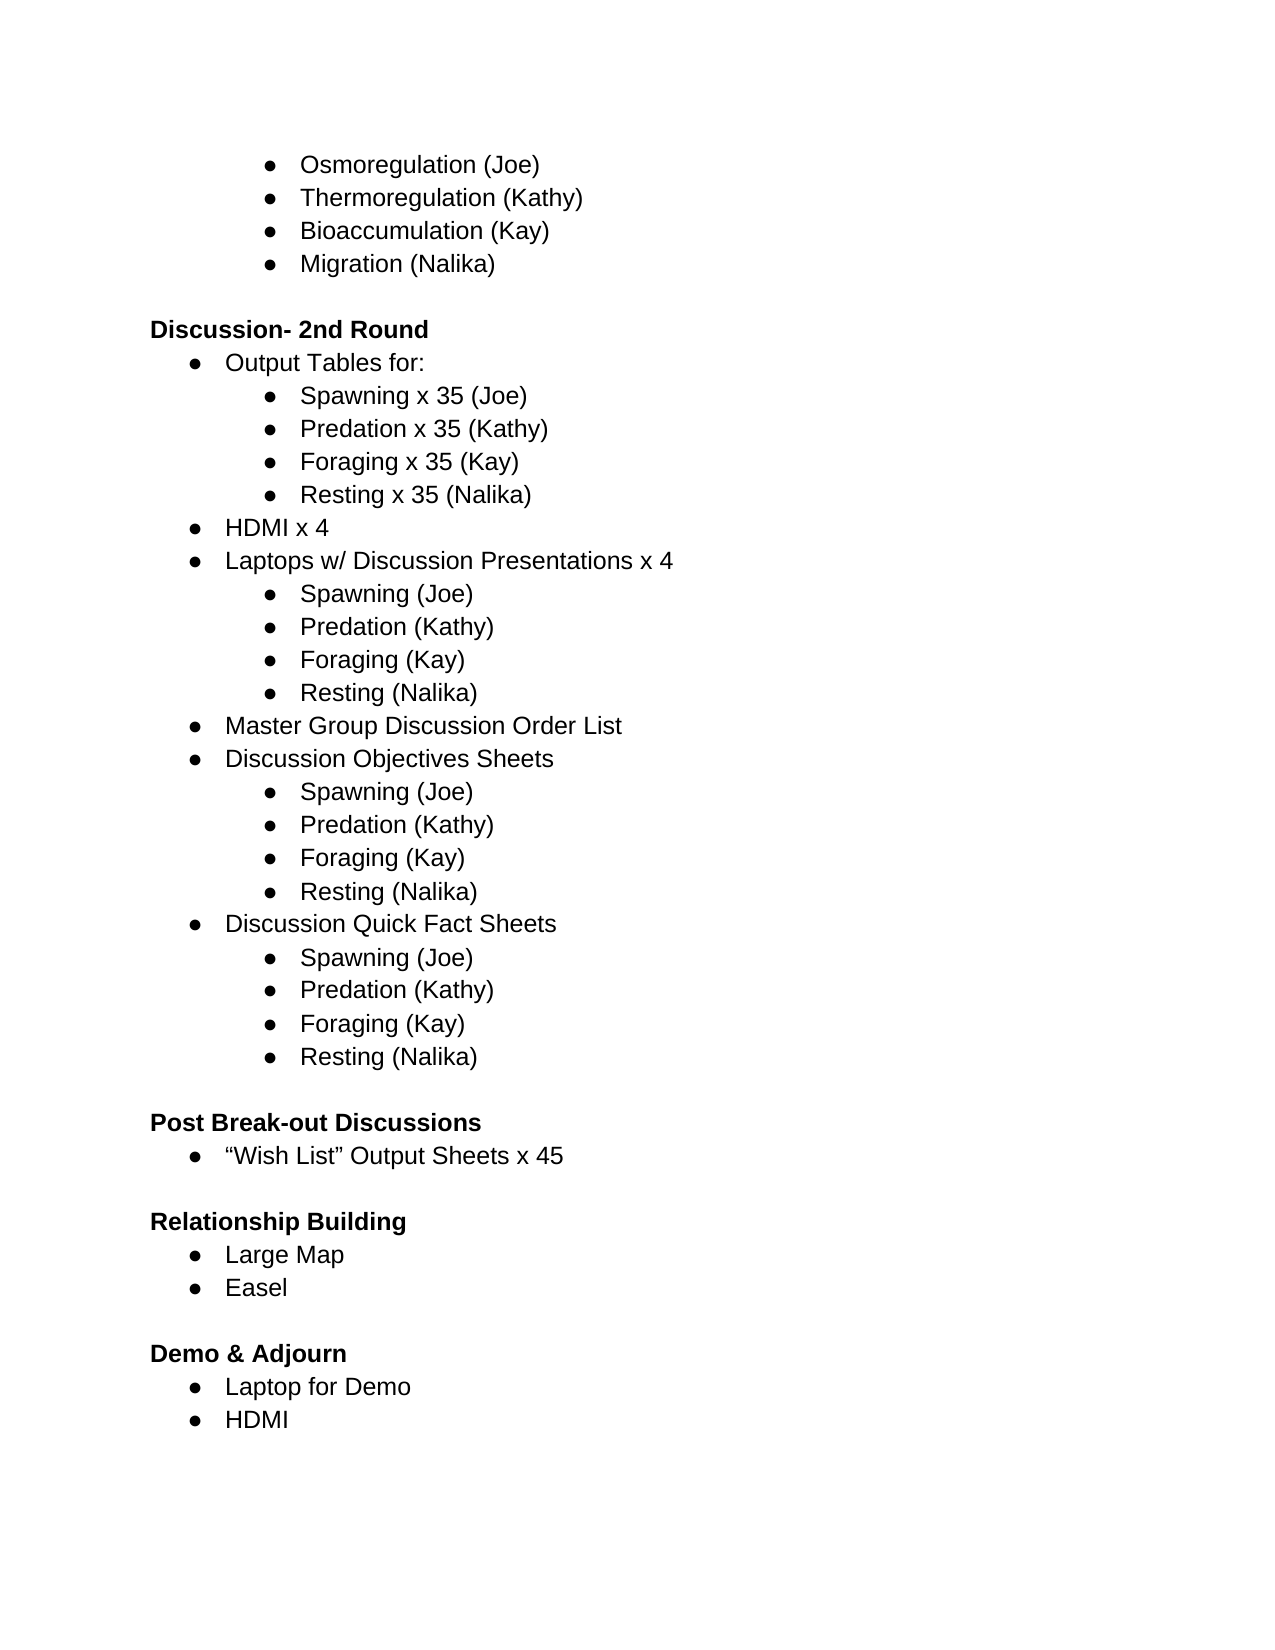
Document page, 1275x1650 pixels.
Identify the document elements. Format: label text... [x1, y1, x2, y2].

list Predation (Kathy) [262, 810, 1125, 839]
list Foraging x 35 (Kay) [262, 447, 1125, 476]
list Osmoregulation (Joe) [262, 150, 1125, 179]
list Foraging (Kay) [262, 645, 1125, 674]
list HDMI x 4 [187, 513, 1125, 542]
text Demo & Adjourn [150, 1339, 1125, 1367]
text Relationship Building [150, 1207, 1125, 1235]
list Predation (Kathy) [262, 612, 1125, 641]
list Spawning (Joe) [262, 777, 1125, 806]
list Discussion Objectives Sheets [187, 744, 1125, 773]
text Discussion- 2nd Round [150, 315, 1125, 344]
list Thermoregulation (Kathy) [262, 183, 1125, 212]
list Output Tables for: [187, 348, 1125, 377]
list Migration (Nalika) [262, 249, 1125, 278]
list Large Map [187, 1240, 1125, 1268]
list Laptops w/ Discussion Presentations x 4 [187, 546, 1125, 575]
list Resting (Nalika) [262, 876, 1125, 905]
list Spawning x 35 (Joe) [262, 381, 1125, 410]
list Resting x 35 (Nalika) [262, 480, 1125, 509]
list Laptop for Demo [187, 1372, 1125, 1401]
list Predation (Kathy) [262, 976, 1125, 1004]
list “Wish List” Output Sheets x 45 [187, 1141, 1125, 1169]
list Foraging (Kay) [262, 1008, 1125, 1037]
list HDMI [187, 1405, 1125, 1433]
list Easel [187, 1273, 1125, 1301]
list Bioaccumulation (Kay) [262, 216, 1125, 245]
list Resting (Nalika) [262, 678, 1125, 707]
list Predation x 35 (Kathy) [262, 414, 1125, 443]
list Spawning (Joe) [262, 942, 1125, 971]
list Master Group Discussion Order List [187, 711, 1125, 740]
text Post Break-out Discussions [150, 1108, 1125, 1136]
list Spawning (Joe) [262, 579, 1125, 608]
list Resting (Nalika) [262, 1042, 1125, 1070]
list Discussion Quick Fact Sheets [187, 909, 1125, 938]
list Foraging (Kay) [262, 843, 1125, 872]
